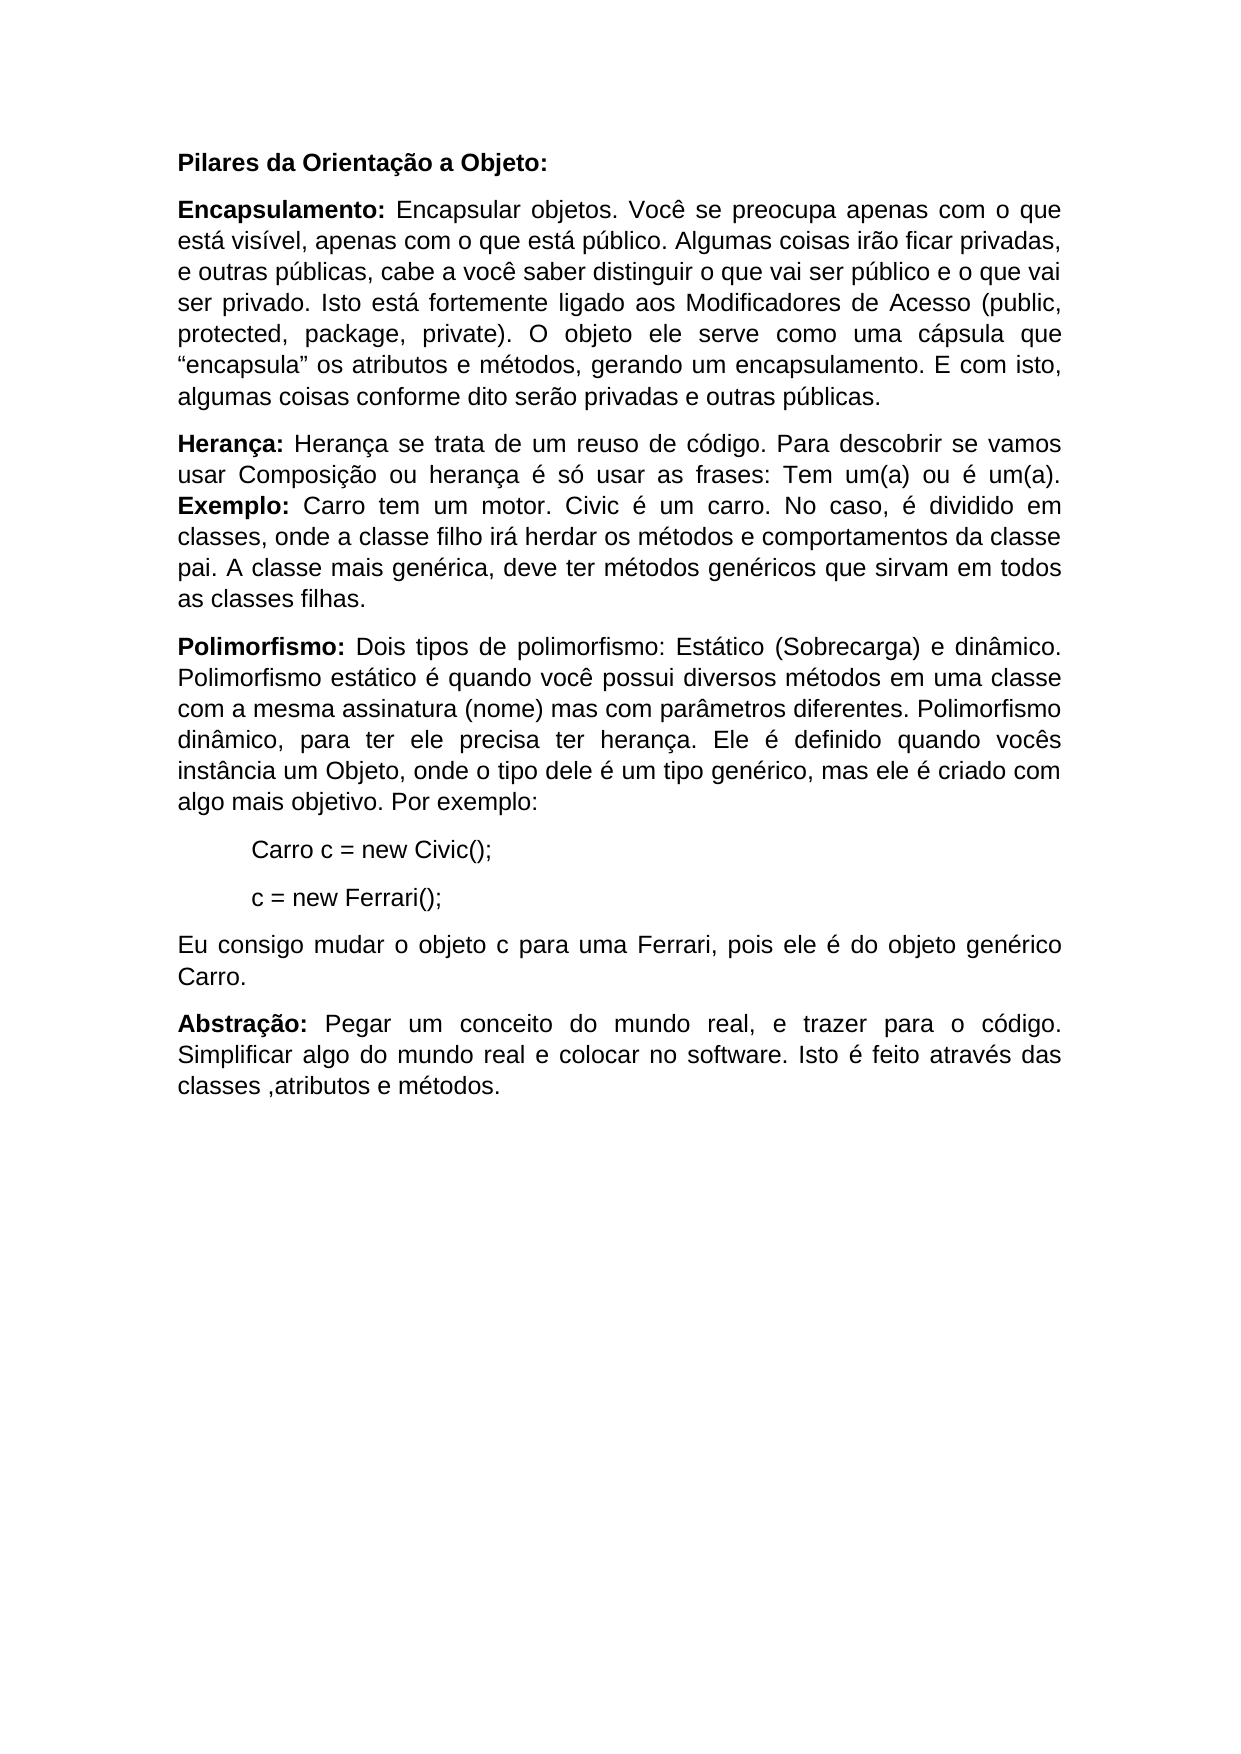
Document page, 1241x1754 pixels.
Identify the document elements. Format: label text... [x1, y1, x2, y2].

text Herança: Herança se trata de um reuso de código. Para descobrir se vamos usar Composição ou herança é só usar as frases: Tem um(a) ou é um(a). Exemplo: Carro tem um motor. Civic é um carro. No caso, é dividido em classes, onde a classe filho irá herdar os métodos e comportamentos da classe pai. A classe mais genérica, deve ter métodos genéricos que sirvam em todos as classes filhas. [177, 429, 1063, 613]
text Polimorfismo: Dois tipos de polimorfismo: Estático (Sobrecarga) e dinâmico. Polimorfismo estático é quando você possui diversos métodos em uma classe com a mesma assinatura (nome) mas com parâmetros diferentes. Polimorfismo dinâmico, para ter ele precisa ter herança. Ele é definido quando vocês instância um Objeto, onde o tipo dele é um tipo genérico, mas ele é criado com algo mais objetivo. Por exemplo: [177, 632, 1063, 816]
text c = new Ferrari(); [177, 883, 1063, 912]
text Encapsulamento: Encapsular objetos. Você se preocupa apenas com o que está visível, apenas com o que está público. Algumas coisas irão ficar privadas, e outras públicas, cabe a você saber distinguir o que vai ser público e o que vai ser privado. Isto está fortemente ligado aos Modificadores de Acesso (public, protected, package, private). O objeto ele serve como uma cápsula que “encapsula” os atributos e métodos, gerando um encapsulamento. E com isto, algumas coisas conforme dito serão privadas e outras públicas. [177, 195, 1063, 410]
text Pilares da Orientação a Objeto: [177, 148, 1063, 176]
text Abstração: Pegar um conceito do mundo real, e trazer para o código. Simplificar algo do mundo real e colocar no software. Isto é feito através das classes ,atributos e métodos. [177, 1009, 1063, 1100]
text Eu consigo mudar o objeto c para uma Ferrari, pois ele é do objeto genérico Carro. [177, 931, 1063, 990]
text Carro c = new Civic(); [177, 835, 1063, 864]
